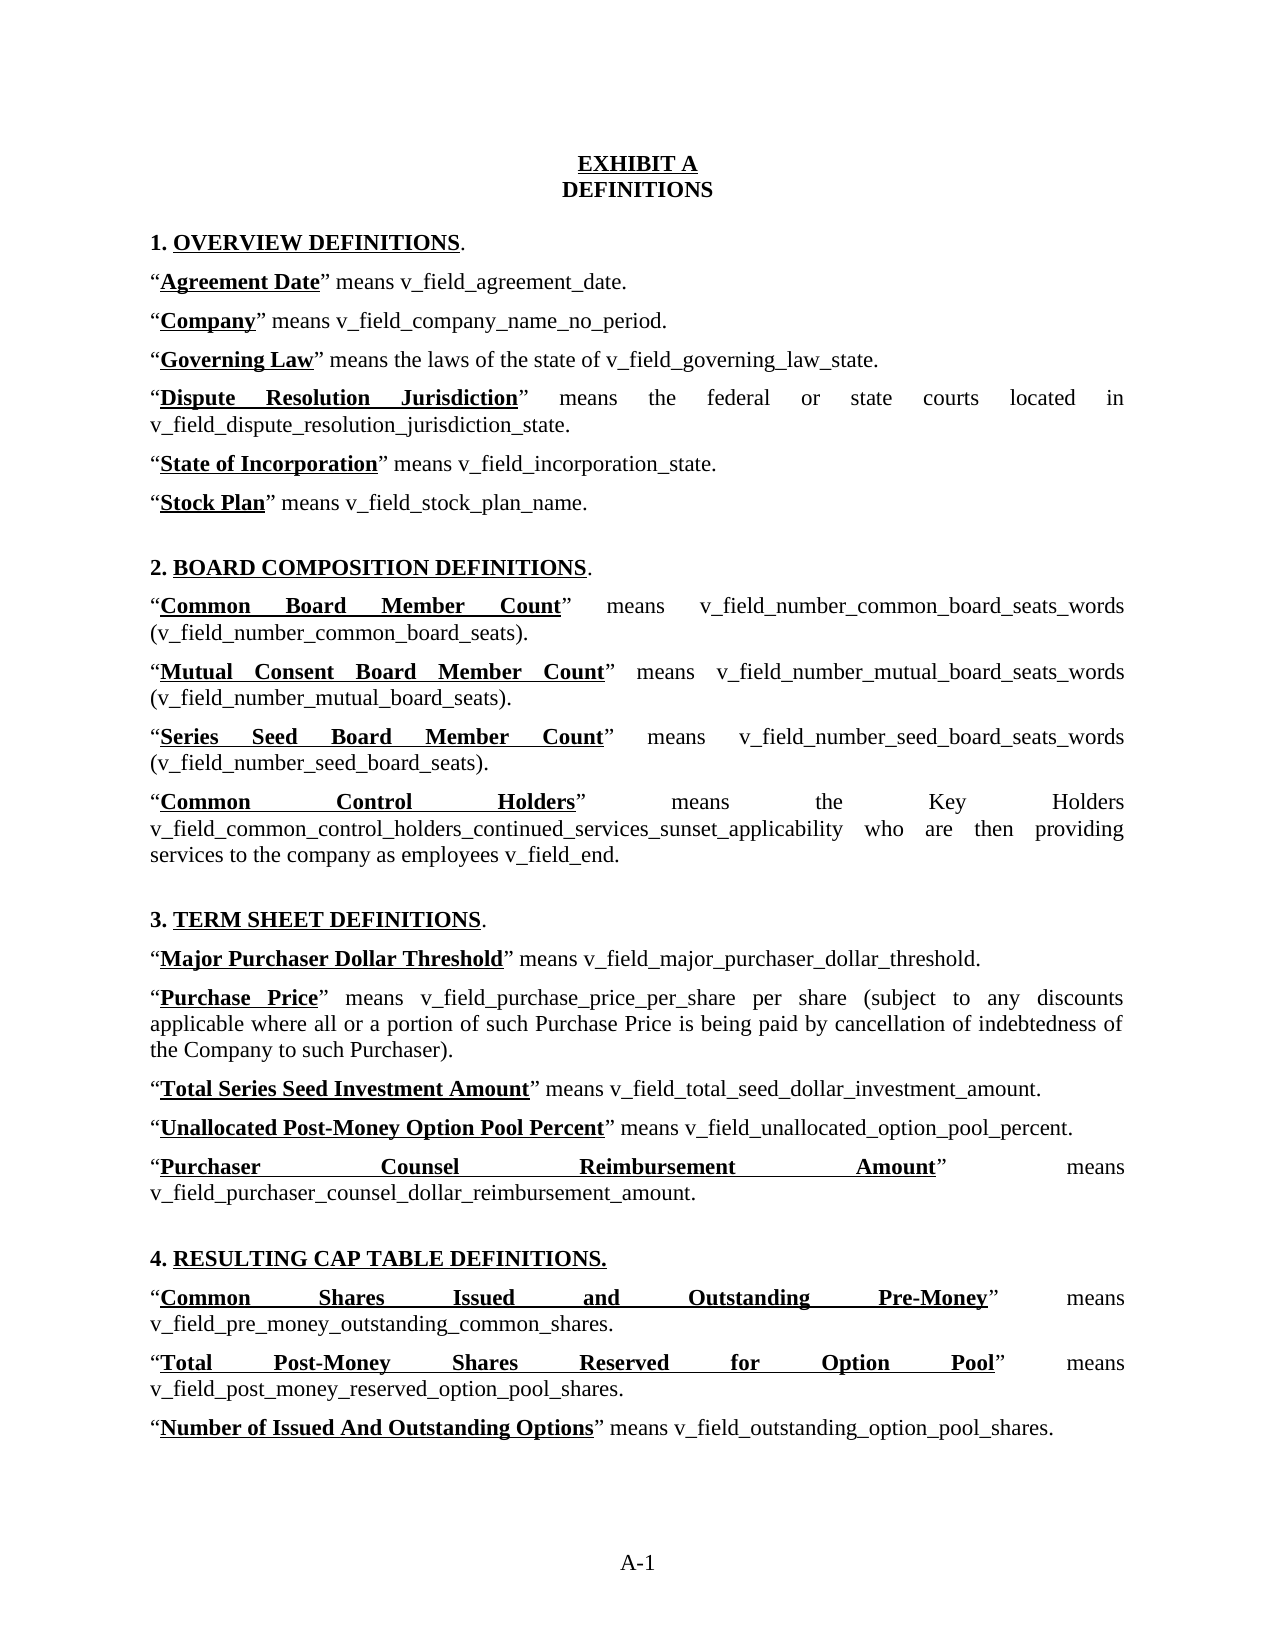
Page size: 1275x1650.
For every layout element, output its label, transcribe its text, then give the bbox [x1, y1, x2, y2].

text “Series Seed Board Member Count” means v_field_number_seed_board_seats_words (v_field_number_seed_board_seats). [150, 723, 1125, 776]
text “Mutual Consent Board Member Count” means v_field_number_mutual_board_seats_words (v_field_number_mutual_board_seats). [150, 658, 1125, 711]
text “Total Series Seed Investment Amount” means v_field_total_seed_dollar_investment_amount. [150, 1075, 1125, 1102]
list 1. OVERVIEW DEFINITIONS. [150, 229, 1125, 255]
text “Company” means v_field_company_name_no_period. [150, 307, 1125, 333]
text 4. RESULTING CAP TABLE DEFINITIONS. [150, 1245, 1125, 1271]
text “Common Board Member Count” means v_field_number_common_board_seats_words (v_field_number_common_board_seats). [150, 593, 1125, 645]
text EXHIBIT A [150, 150, 1125, 176]
text “Dispute Resolution Jurisdiction” means the federal or state courts located in v_field_dispute_resolution_jurisdiction_state. [150, 384, 1125, 437]
text “Common Shares Issued and Outstanding Pre-Money” means v_field_pre_money_outstanding_common_shares. [150, 1283, 1125, 1336]
text “State of Incorporation” means v_field_incorporation_state. [150, 450, 1125, 476]
text 2. BOARD COMPOSITION DEFINITIONS. [150, 554, 1125, 580]
text “Total Post-Money Shares Reserved for Option Pool” means v_field_post_money_reserved_option_pool_shares. [150, 1349, 1125, 1401]
text “Number of Issued And Outstanding Options” means v_field_outstanding_option_pool_shares. [150, 1414, 1125, 1440]
text “Common Control Holders” means the Key Holders v_field_common_control_holders_continued_services_sunset_applicability who are then providing services to the company as employees v_field_end. [150, 788, 1125, 867]
text “Stock Plan” means v_field_stock_plan_name. [150, 488, 1125, 515]
text “Major Purchaser Dollar Threshold” means v_field_major_purchaser_dollar_threshold. [150, 945, 1125, 971]
text “Agreement Date” means v_field_agreement_date. [150, 268, 1125, 294]
text “Unallocated Post-Money Option Pool Percent” means v_field_unallocated_option_pool_percent. [150, 1114, 1125, 1141]
text DEFINITIONS [150, 176, 1125, 203]
text “Purchase Price” means v_field_purchase_price_per_share per share (subject to any discounts applicable where all or a portion of such Purchase Price is being paid by cancellation of indebtedness of the Company to such Purchaser). [150, 984, 1125, 1063]
text “Governing Law” means the laws of the state of v_field_governing_law_state. [150, 346, 1125, 372]
text “Purchaser Counsel Reimbursement Amount” means v_field_purchaser_counsel_dollar_reimbursement_amount. [150, 1153, 1125, 1206]
text 3. TERM SHEET DEFINITIONS. [150, 906, 1125, 932]
